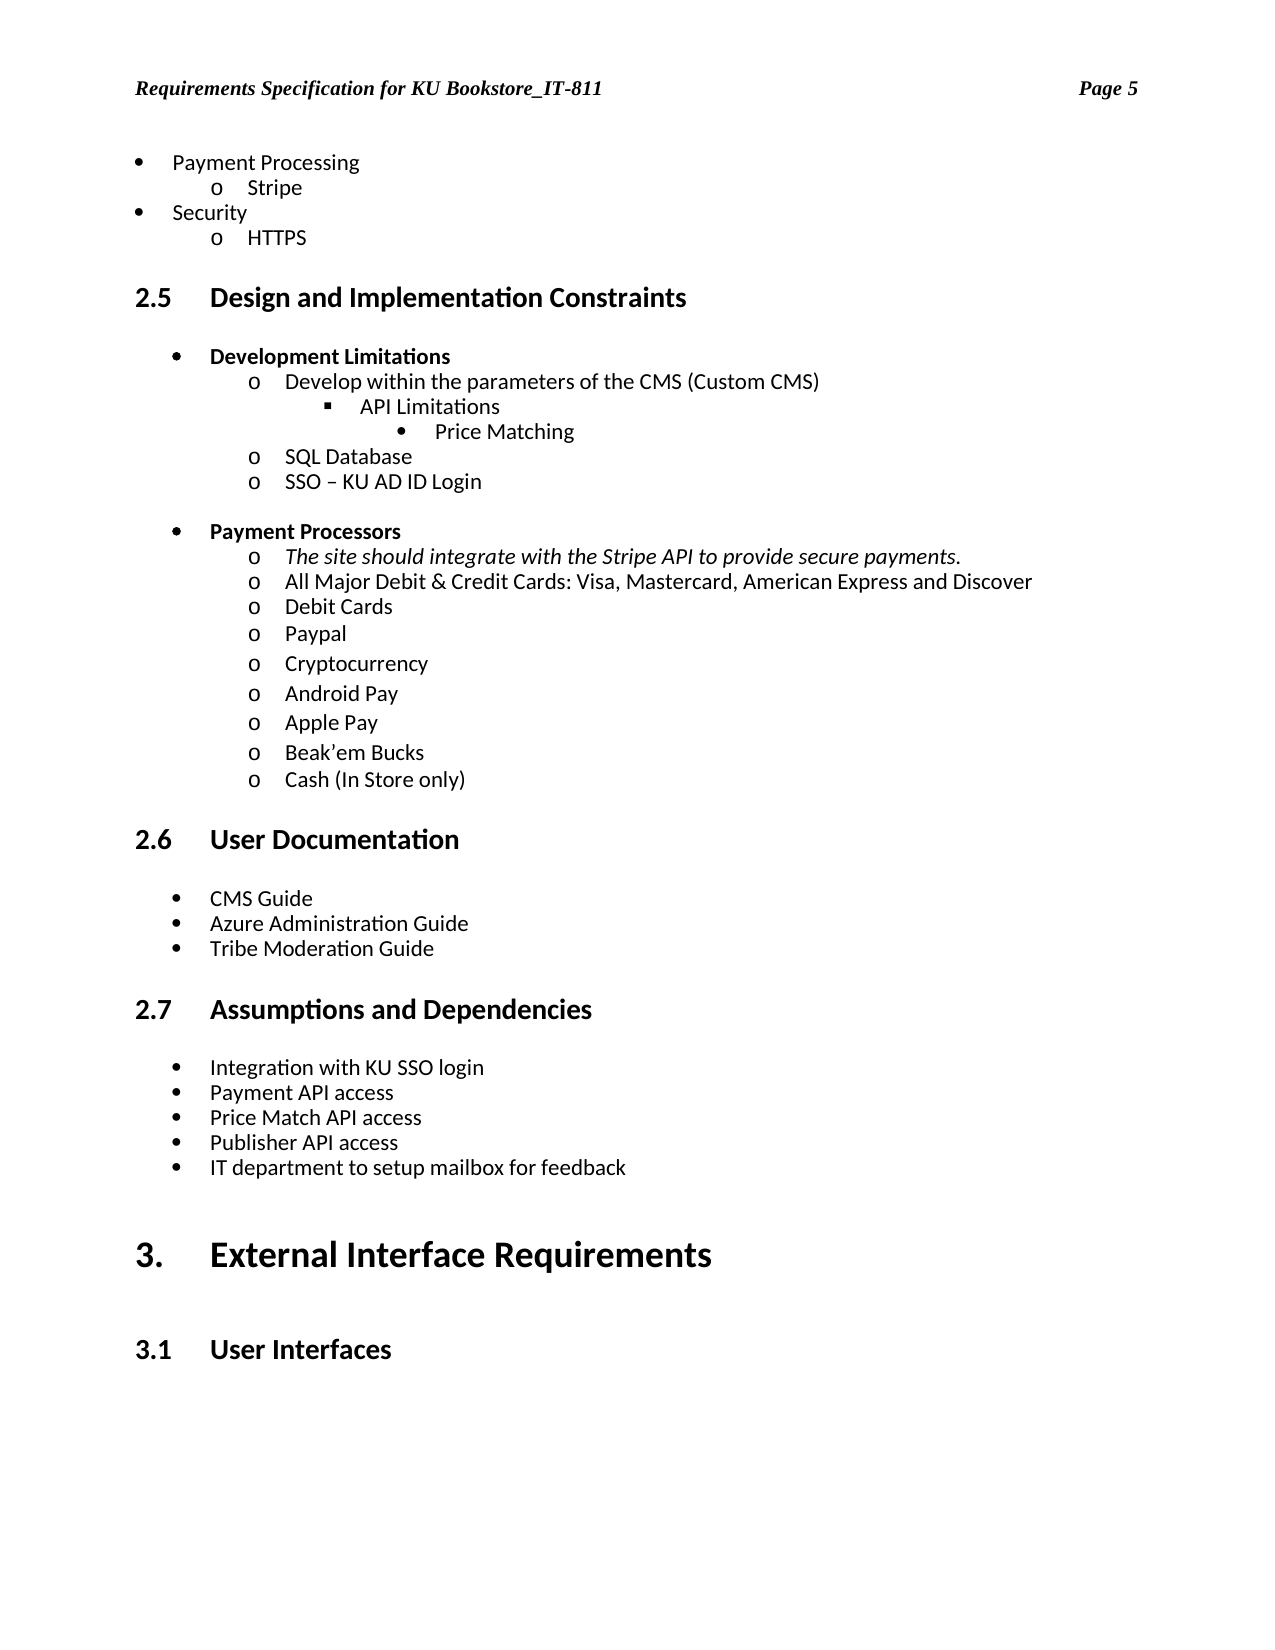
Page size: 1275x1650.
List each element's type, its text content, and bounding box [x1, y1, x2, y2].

list Android Pay [247, 678, 1140, 708]
list Azure Administration Guide [172, 911, 1140, 936]
list Apple Pay [247, 708, 1140, 738]
list Develop within the parameters of the CMS (Custom CMS) [247, 369, 1140, 394]
list Debit Cards [247, 594, 1140, 619]
list Publisher API access [172, 1131, 1140, 1156]
list Stripe [210, 175, 1140, 200]
list SSO – KU AD ID Login [247, 469, 1140, 494]
list Security [135, 200, 1140, 225]
list Price Match API access [172, 1106, 1140, 1131]
list IT department to setup mailbox for feedback [172, 1156, 1140, 1181]
list API Limitations [322, 394, 1140, 419]
subtitle User Documentation [135, 821, 1140, 857]
subtitle Design and Implementation Constraints [135, 279, 1140, 315]
list Paypal [247, 619, 1140, 649]
subtitle Assumptions and Dependencies [135, 991, 1140, 1027]
subtitle External Interface Requirements [135, 1231, 1140, 1277]
list Integration with KU SSO login [172, 1056, 1140, 1081]
list Payment Processing [135, 150, 1140, 175]
list Payment API access [172, 1081, 1140, 1106]
list Price Matching [397, 419, 1140, 444]
list HTTPS [210, 225, 1140, 250]
list Development Limitations [172, 344, 1140, 369]
list All Major Debit & Credit Cards: Visa, Mastercard, American Express and Discover [247, 569, 1140, 594]
list Cryptocurrency [247, 649, 1140, 678]
list The site should integrate with the Stripe API to provide secure payments. [247, 544, 1140, 569]
list Cash (In Store only) [247, 767, 1140, 792]
list CMS Guide [172, 886, 1140, 911]
list SQL Database [247, 444, 1140, 469]
list Beak’em Bucks [247, 738, 1140, 767]
subtitle User Interfaces [135, 1331, 1140, 1367]
list Payment Processors [172, 519, 1140, 544]
list Tribe Moderation Guide [172, 936, 1140, 961]
